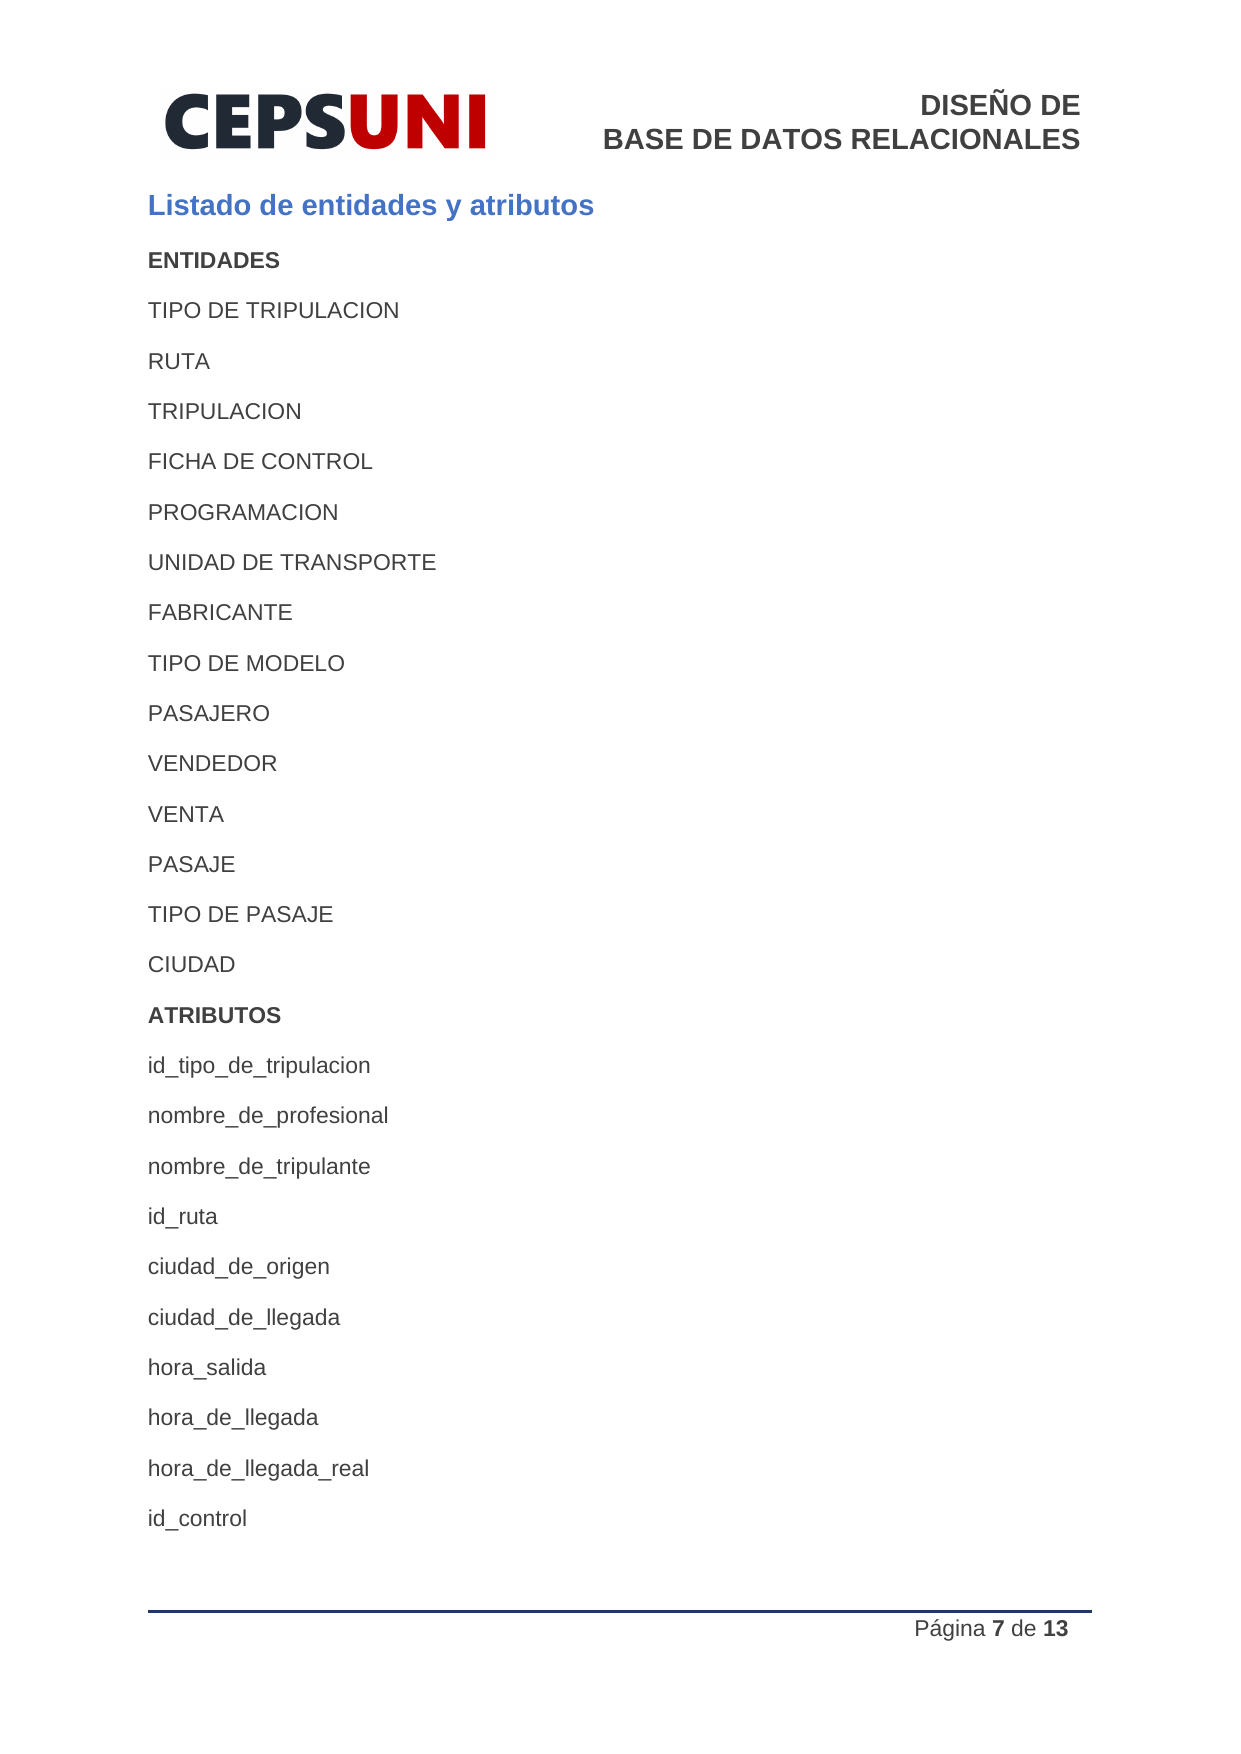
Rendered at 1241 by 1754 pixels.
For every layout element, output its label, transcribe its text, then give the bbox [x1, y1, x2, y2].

text ENTIDADES [148, 247, 1092, 273]
text hora_de_llegada [148, 1404, 1092, 1431]
text id_ruta [148, 1203, 1092, 1229]
text TIPO DE PASAJE [148, 901, 1092, 927]
text nombre_de_tripulante [148, 1153, 1092, 1179]
text id_tipo_de_tripulacion [148, 1052, 1092, 1078]
text id_control [148, 1505, 1092, 1531]
text PASAJERO [148, 700, 1092, 726]
text hora_de_llegada_real [148, 1454, 1092, 1481]
text ciudad_de_origen [148, 1253, 1092, 1280]
text hora_salida [148, 1354, 1092, 1380]
text ATRIBUTOS [148, 1002, 1092, 1028]
picture [158, 85, 496, 158]
text TRIPULACION [148, 398, 1092, 424]
text CIUDAD [148, 951, 1092, 978]
text TIPO DE TRIPULACION [148, 297, 1092, 324]
text UNIDAD DE TRANSPORTE [148, 549, 1092, 575]
text FABRICANTE [148, 599, 1092, 626]
text PROGRAMACION [148, 499, 1092, 525]
text RUTA [148, 348, 1092, 374]
text PASAJE [148, 851, 1092, 877]
subtitle Listado de entidades y atributos [148, 188, 1092, 222]
text FICHA DE CONTROL [148, 448, 1092, 475]
text VENTA [148, 801, 1092, 827]
text nombre_de_profesional [148, 1102, 1092, 1129]
text ciudad_de_llegada [148, 1304, 1092, 1330]
text VENDEDOR [148, 750, 1092, 777]
text TIPO DE MODELO [148, 649, 1092, 676]
